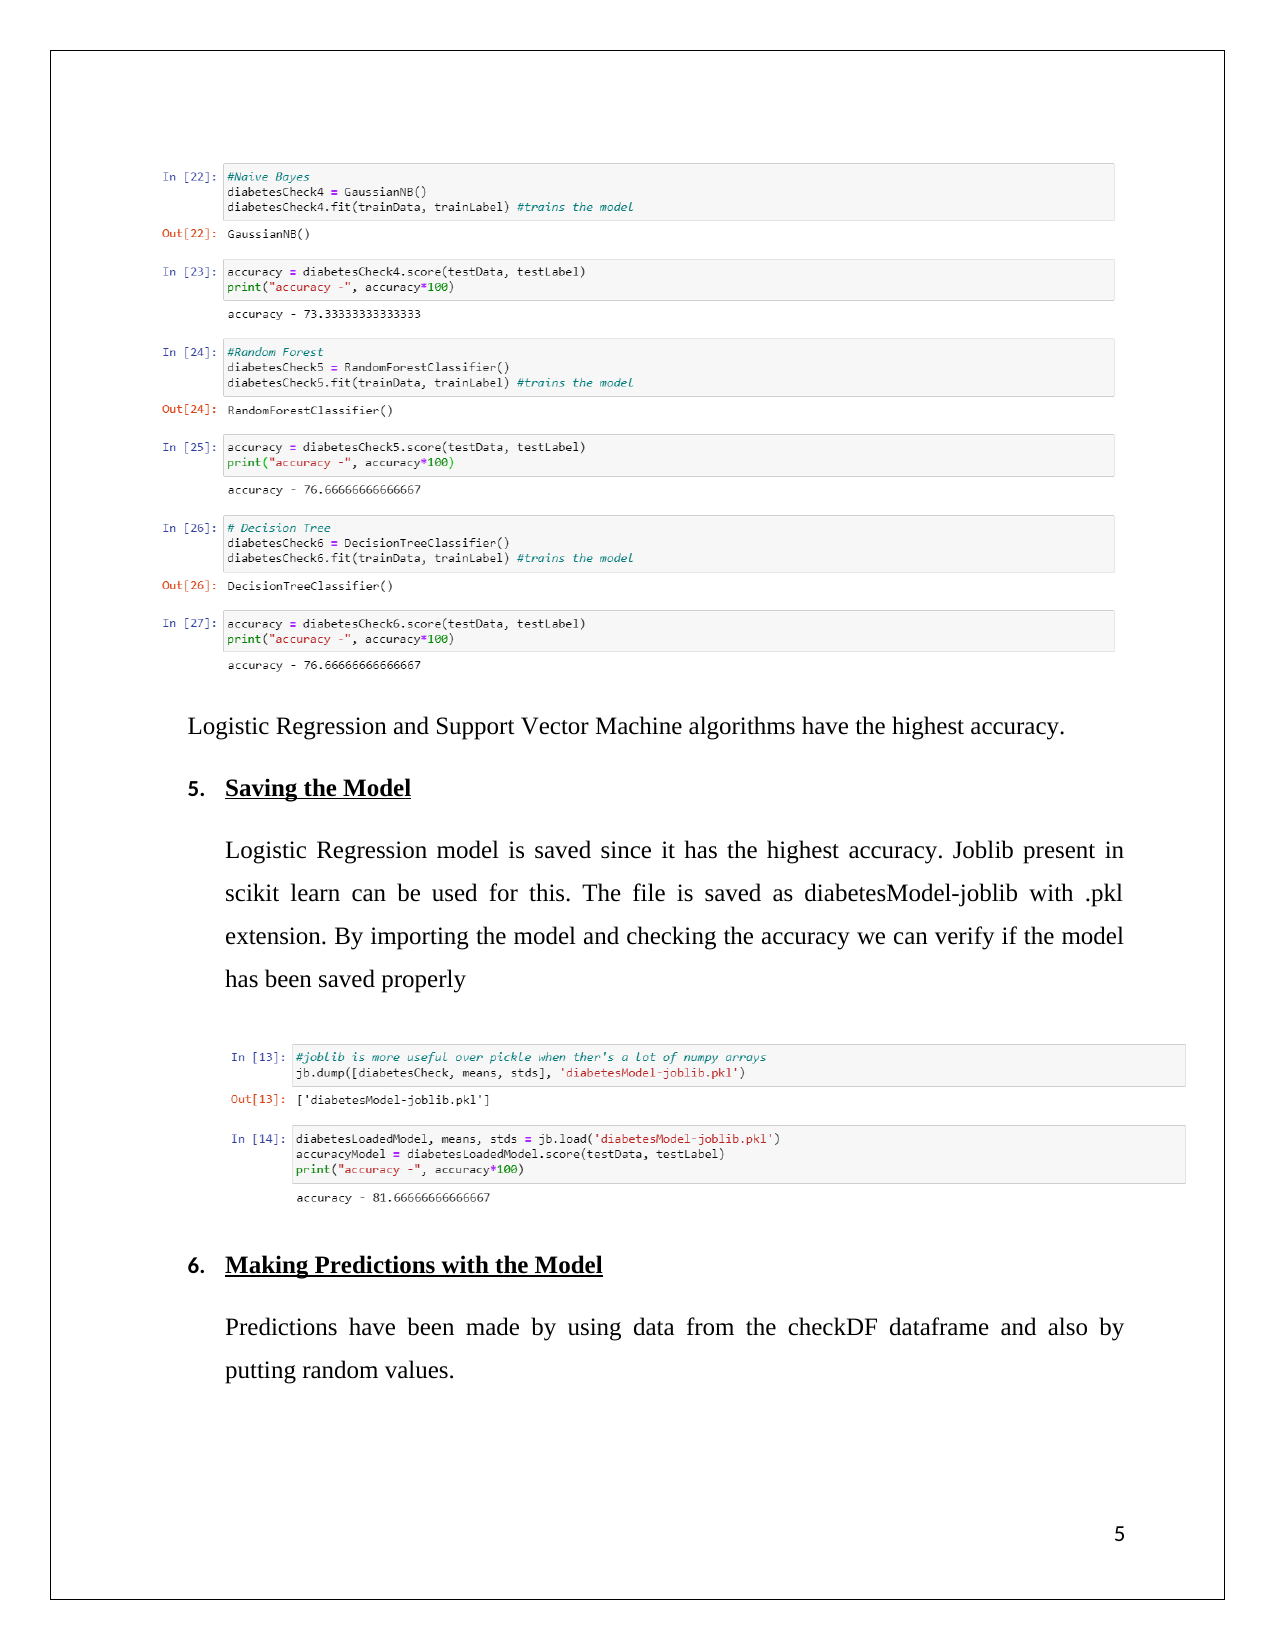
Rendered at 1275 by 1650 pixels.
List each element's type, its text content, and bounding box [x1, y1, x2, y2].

list Saving the Model [187, 773, 1125, 802]
text Logistic Regression model is saved since it has the highest accuracy. Joblib present in scikit learn can be used for this. The file is saved as diabetesModel-joblib with .pkl extension. By importing the model and checking the accuracy we can verify if the model has been saved properly [225, 835, 1125, 993]
text Predictions have been made by using data from the checkDF dataframe and also by putting random values. [225, 1312, 1125, 1384]
text Logistic Regression and Support Vector Machine algorithms have the highest accuracy. [150, 711, 1125, 740]
picture [150, 150, 1125, 679]
picture [225, 1040, 1200, 1218]
list Making Predictions with the Model [187, 1250, 1125, 1279]
